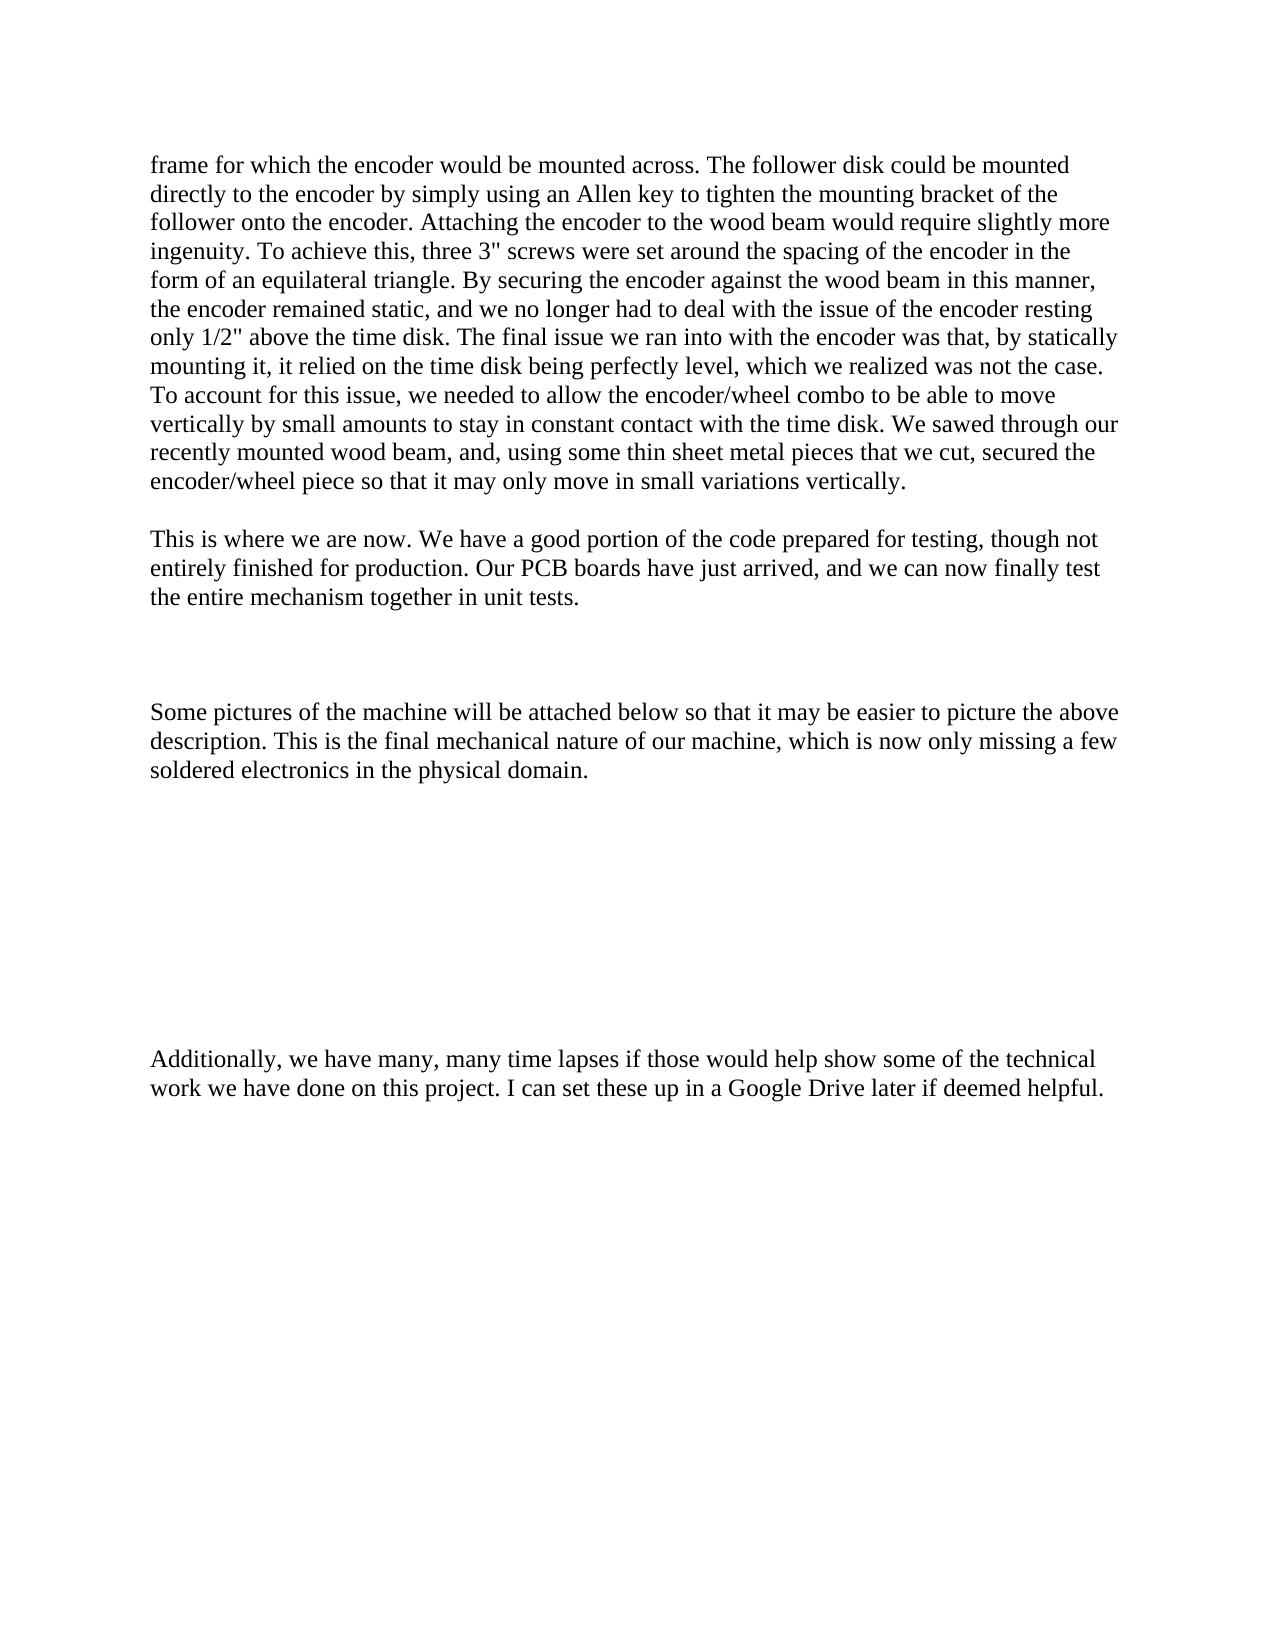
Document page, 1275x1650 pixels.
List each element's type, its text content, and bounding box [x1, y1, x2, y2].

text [150, 150, 1125, 495]
text Some pictures of the machine will be attached below so that it may be easier to picture the above description. This is the final mechanical nature of our machine, which is now only missing a few soldered electronics in the physical domain. [150, 697, 1125, 784]
text This is where we are now. We have a good portion of the code prepared for testing, though not entirely finished for production. Our PCB boards have just arrived, and we can now finally test the entire mechanism together in unit tests. [150, 524, 1125, 610]
text Additionally, we have many, many time lapses if those would help show some of the technical work we have done on this project. I can set these up in a Google Drive later if deemed helpful. [150, 1044, 1125, 1102]
